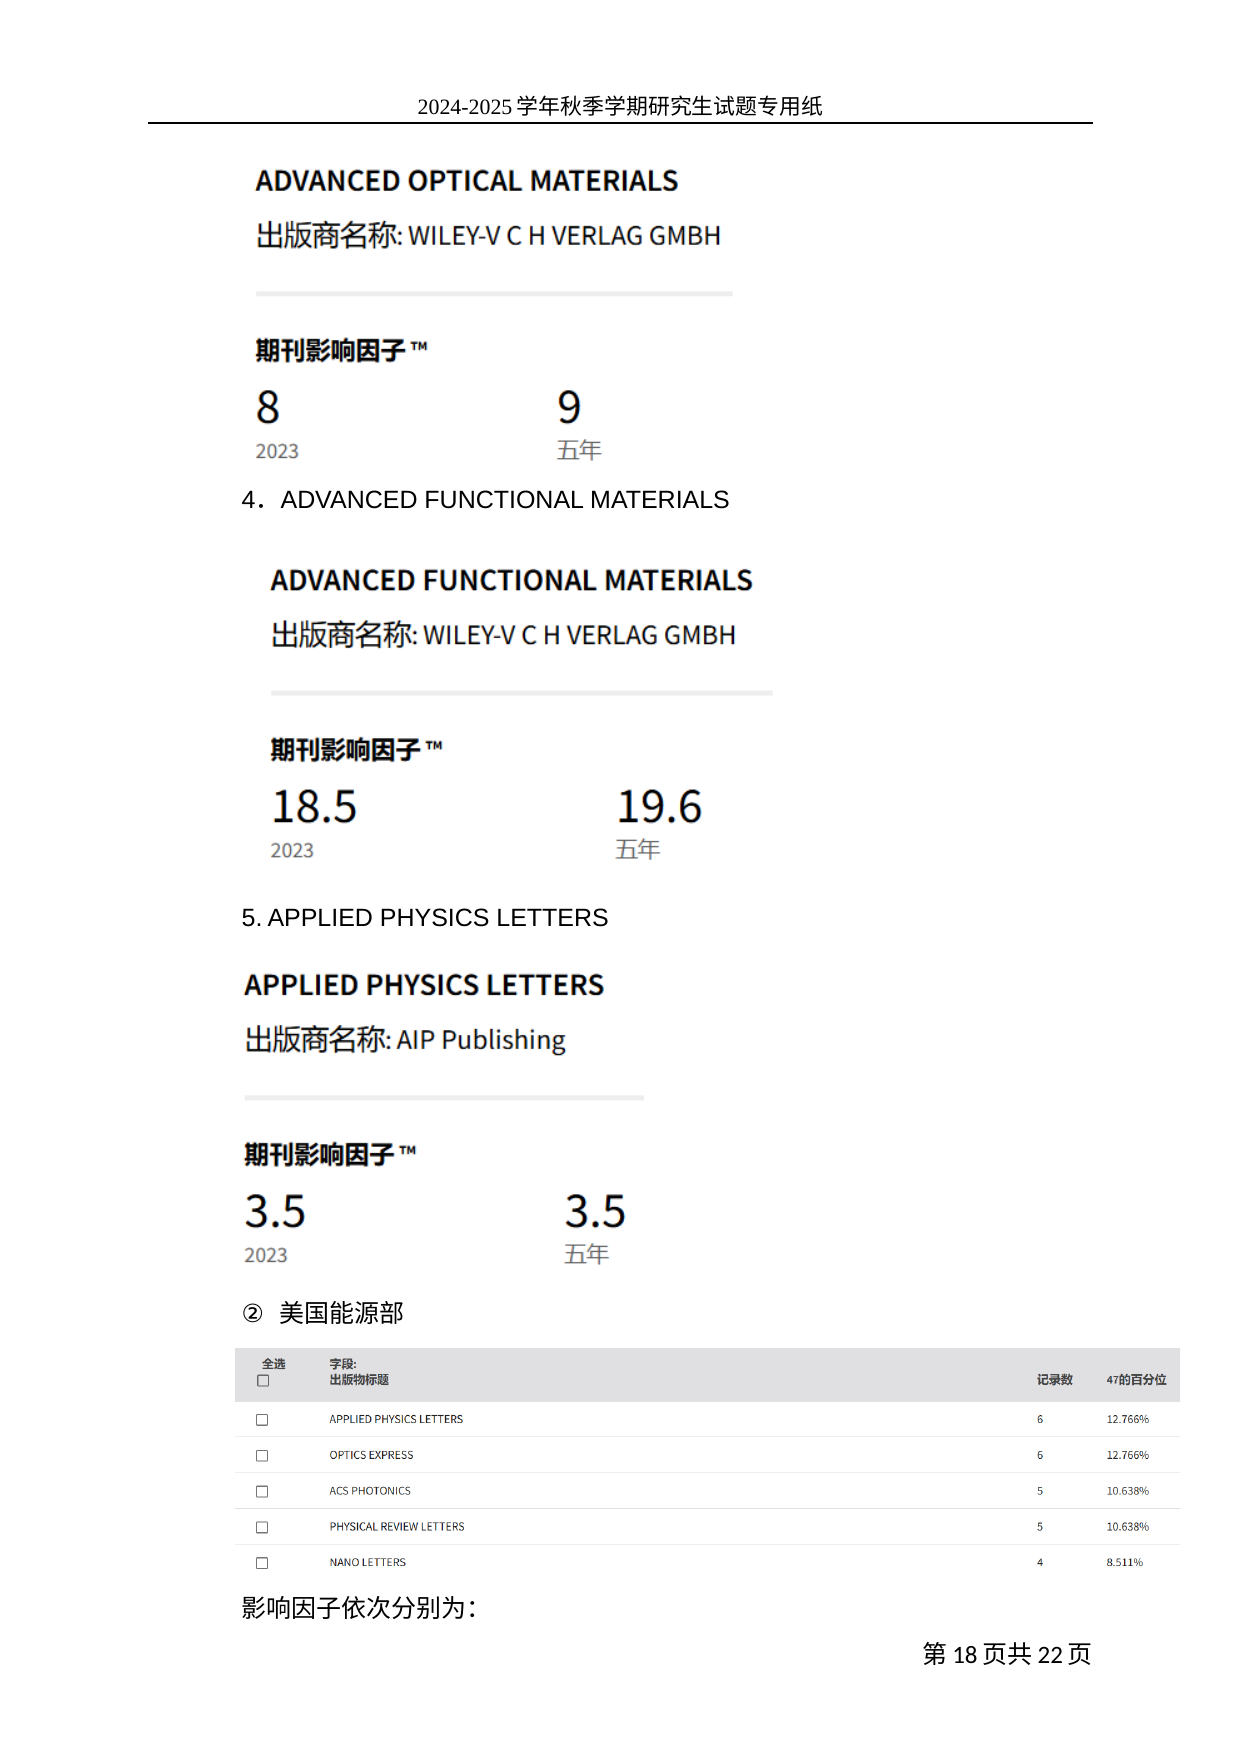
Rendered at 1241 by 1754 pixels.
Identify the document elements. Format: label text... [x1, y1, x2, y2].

list 5. APPLIED PHYSICS LETTERS [191, 902, 1093, 931]
list 4．ADVANCED FUNCTIONAL MATERIALS [191, 480, 1093, 516]
picture [235, 534, 773, 890]
picture [235, 1348, 1181, 1576]
picture [235, 945, 644, 1281]
list 影响因子依次分别为： [191, 1588, 1093, 1625]
list 美国能源部 [241, 1294, 1093, 1330]
picture [235, 147, 733, 467]
